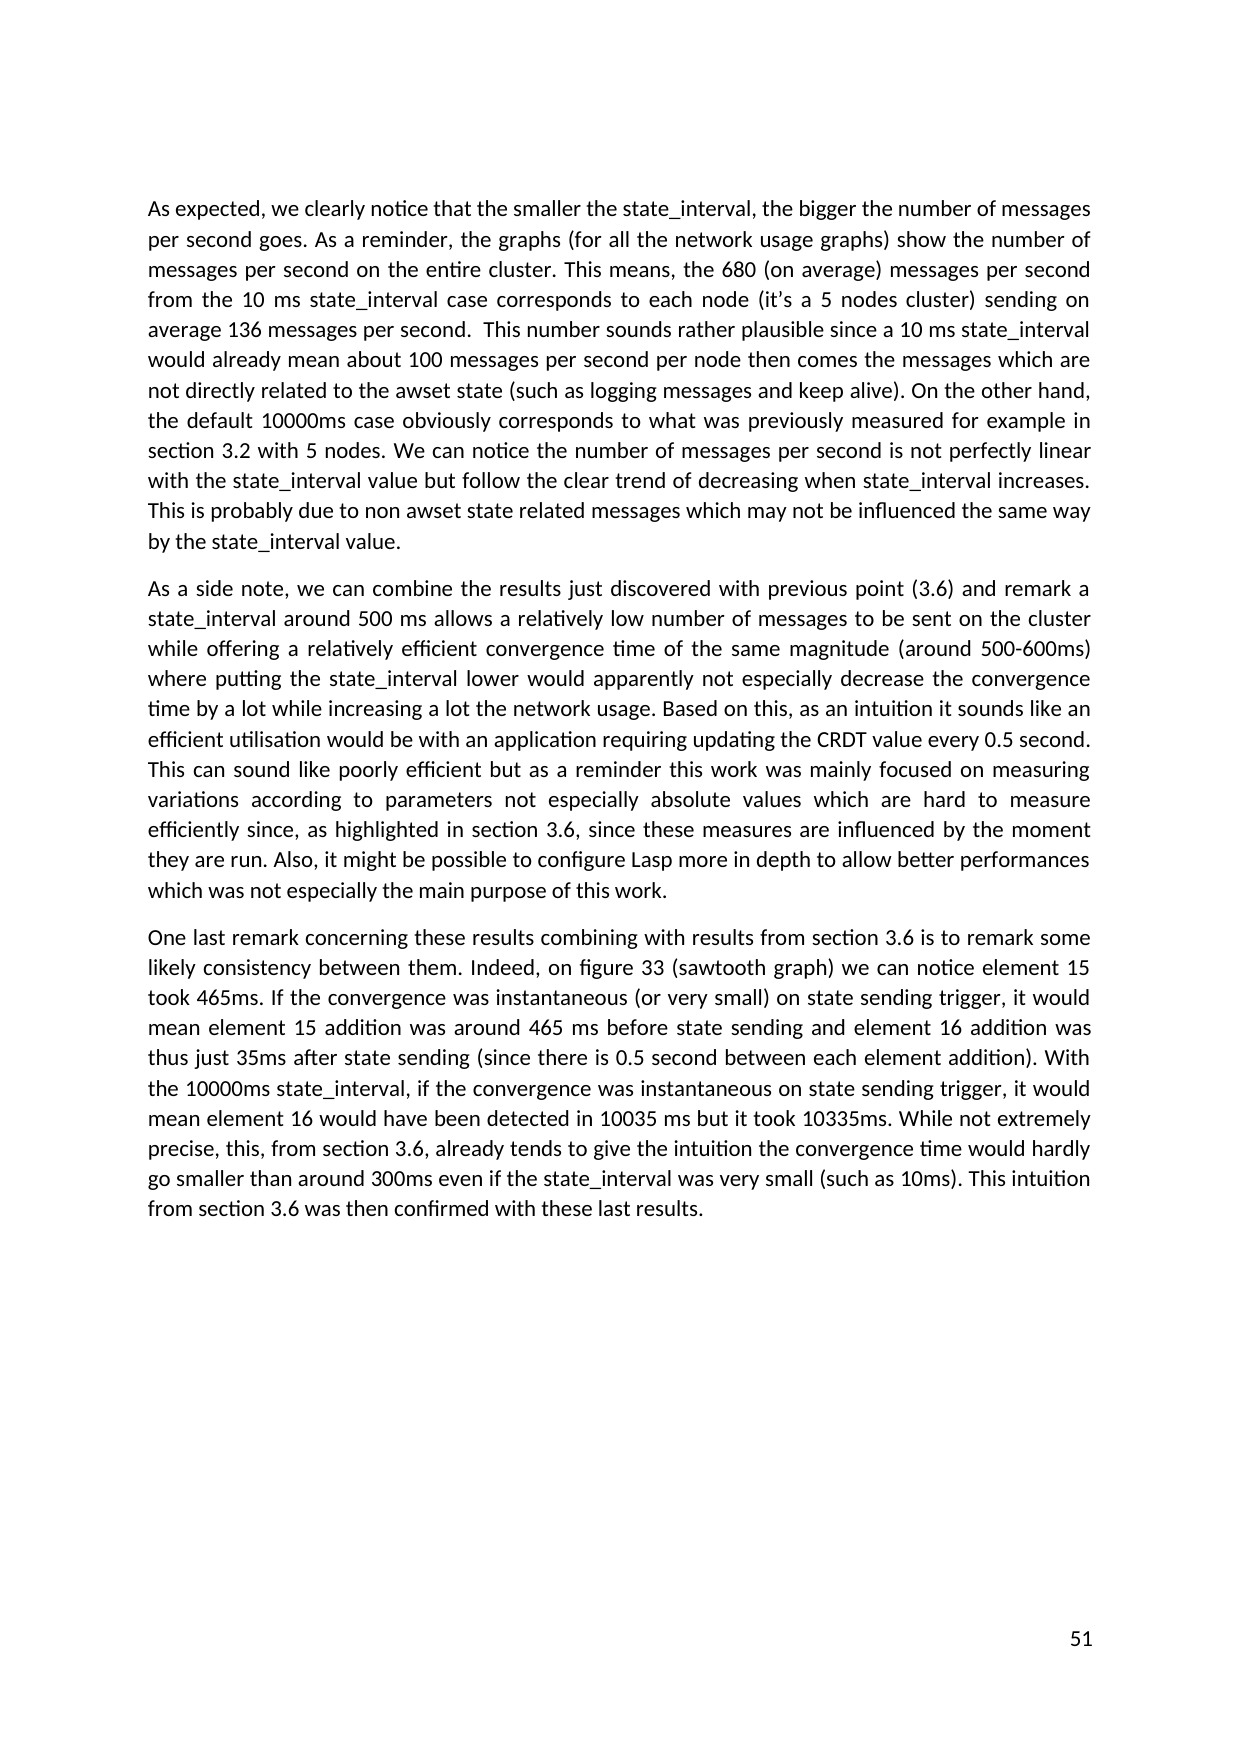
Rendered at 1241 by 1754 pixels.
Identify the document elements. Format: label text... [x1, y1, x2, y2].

text As a side note, we can combine the results just discovered with previous point (3.6) and remark a state_interval around 500 ms allows a relatively low number of messages to be sent on the cluster while offering a relatively efficient convergence time of the same magnitude (around 500-600ms) where putting the state_interval lower would apparently not especially decrease the convergence time by a lot while increasing a lot the network usage. Based on this, as an intuition it sounds like an efficient utilisation would be with an application requiring updating the CRDT value every 0.5 second. This can sound like poorly efficient but as a reminder this work was mainly focused on measuring variations according to parameters not especially absolute values which are hard to measure efficiently since, as highlighted in section 3.6, since these measures are influenced by the moment they are run. Also, it might be possible to configure Lasp more in depth to allow better performances which was not especially the main purpose of this work. [148, 574, 1093, 904]
text As expected, we clearly notice that the smaller the state_interval, the bigger the number of messages per second goes. As a reminder, the graphs (for all the network usage graphs) show the number of messages per second on the entire cluster. This means, the 680 (on average) messages per second from the 10 ms state_interval case corresponds to each node (it’s a 5 nodes cluster) sending on average 136 messages per second. This number sounds rather plausible since a 10 ms state_interval would already mean about 100 messages per second per node then comes the messages which are not directly related to the awset state (such as logging messages and keep alive). On the other hand, the default 10000ms case obviously corresponds to what was previously measured for example in section 3.2 with 5 nodes. We can notice the number of messages per second is not perfectly linear with the state_interval value but follow the clear trend of decreasing when state_interval increases. This is probably due to non awset state related messages which may not be influenced the same way by the state_interval value. [148, 194, 1093, 555]
text One last remark concerning these results combining with results from section 3.6 is to remark some likely consistency between them. Indeed, on figure 33 (sawtooth graph) we can notice element 15 took 465ms. If the convergence was instantaneous (or very small) on state sending trigger, it would mean element 15 addition was around 465 ms before state sending and element 16 addition was thus just 35ms after state sending (since there is 0.5 second between each element addition). With the 10000ms state_interval, if the convergence was instantaneous on state sending trigger, it would mean element 16 would have been detected in 10035 ms but it took 10335ms. While not extremely precise, this, from section 3.6, already tends to give the intuition the convergence time would hardly go smaller than around 300ms even if the state_interval was very small (such as 10ms). This intuition from section 3.6 was then confirmed with these last results. [148, 923, 1093, 1222]
